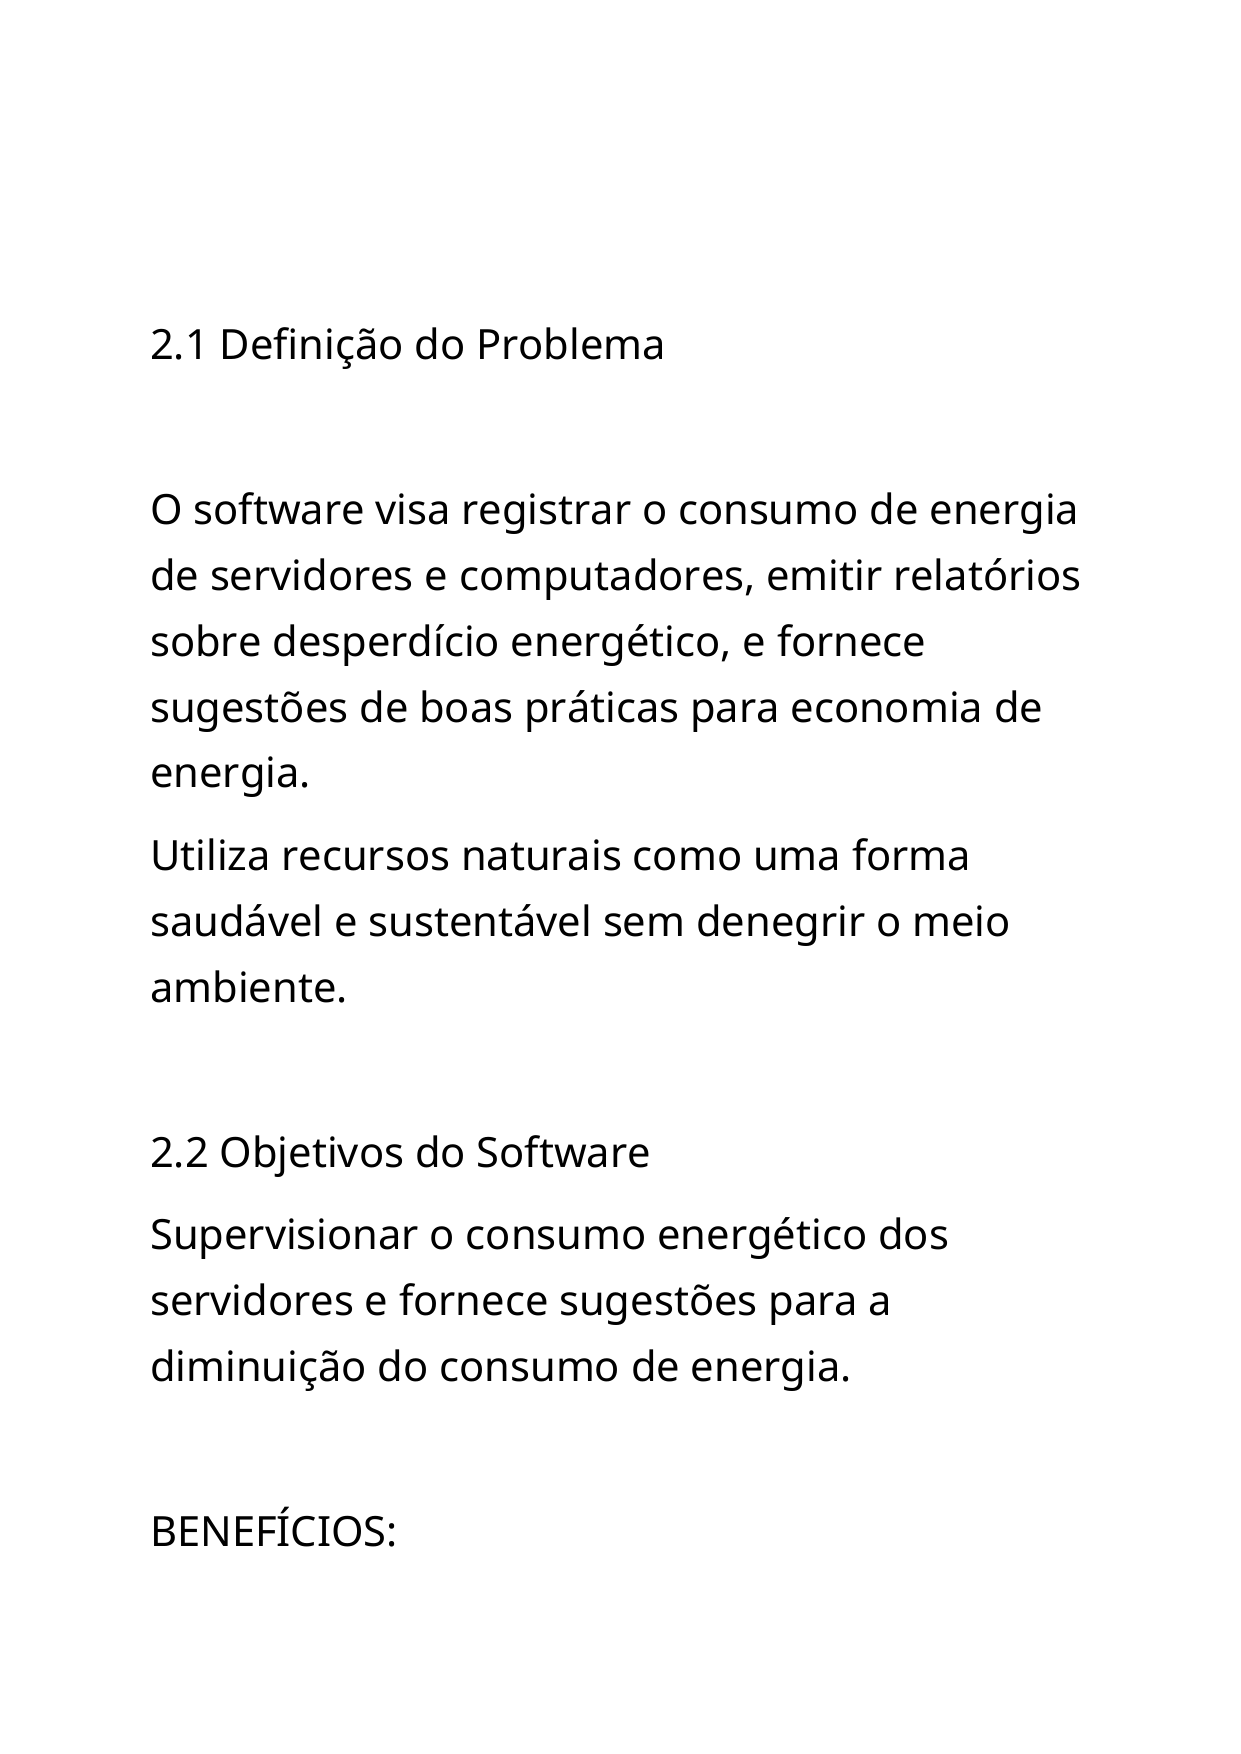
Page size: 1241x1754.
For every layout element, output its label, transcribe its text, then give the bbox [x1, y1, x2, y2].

text Supervisionar o consumo energético dos servidores e fornece sugestões para a diminuição do consumo de energia. [150, 1205, 1090, 1393]
text 2.2 Objetivos do Software [150, 1122, 1090, 1179]
text Utiliza recursos naturais como uma forma saudável e sustentável sem denegrir o meio ambiente. [150, 826, 1090, 1014]
text 2.1 Definição do Problema [150, 315, 1090, 372]
text BENEFÍCIOS: [150, 1502, 1090, 1558]
text O software visa registrar o consumo de energia de servidores e computadores, emitir relatórios sobre desperdício energético, e fornece sugestões de boas práticas para economia de energia. [150, 480, 1090, 800]
